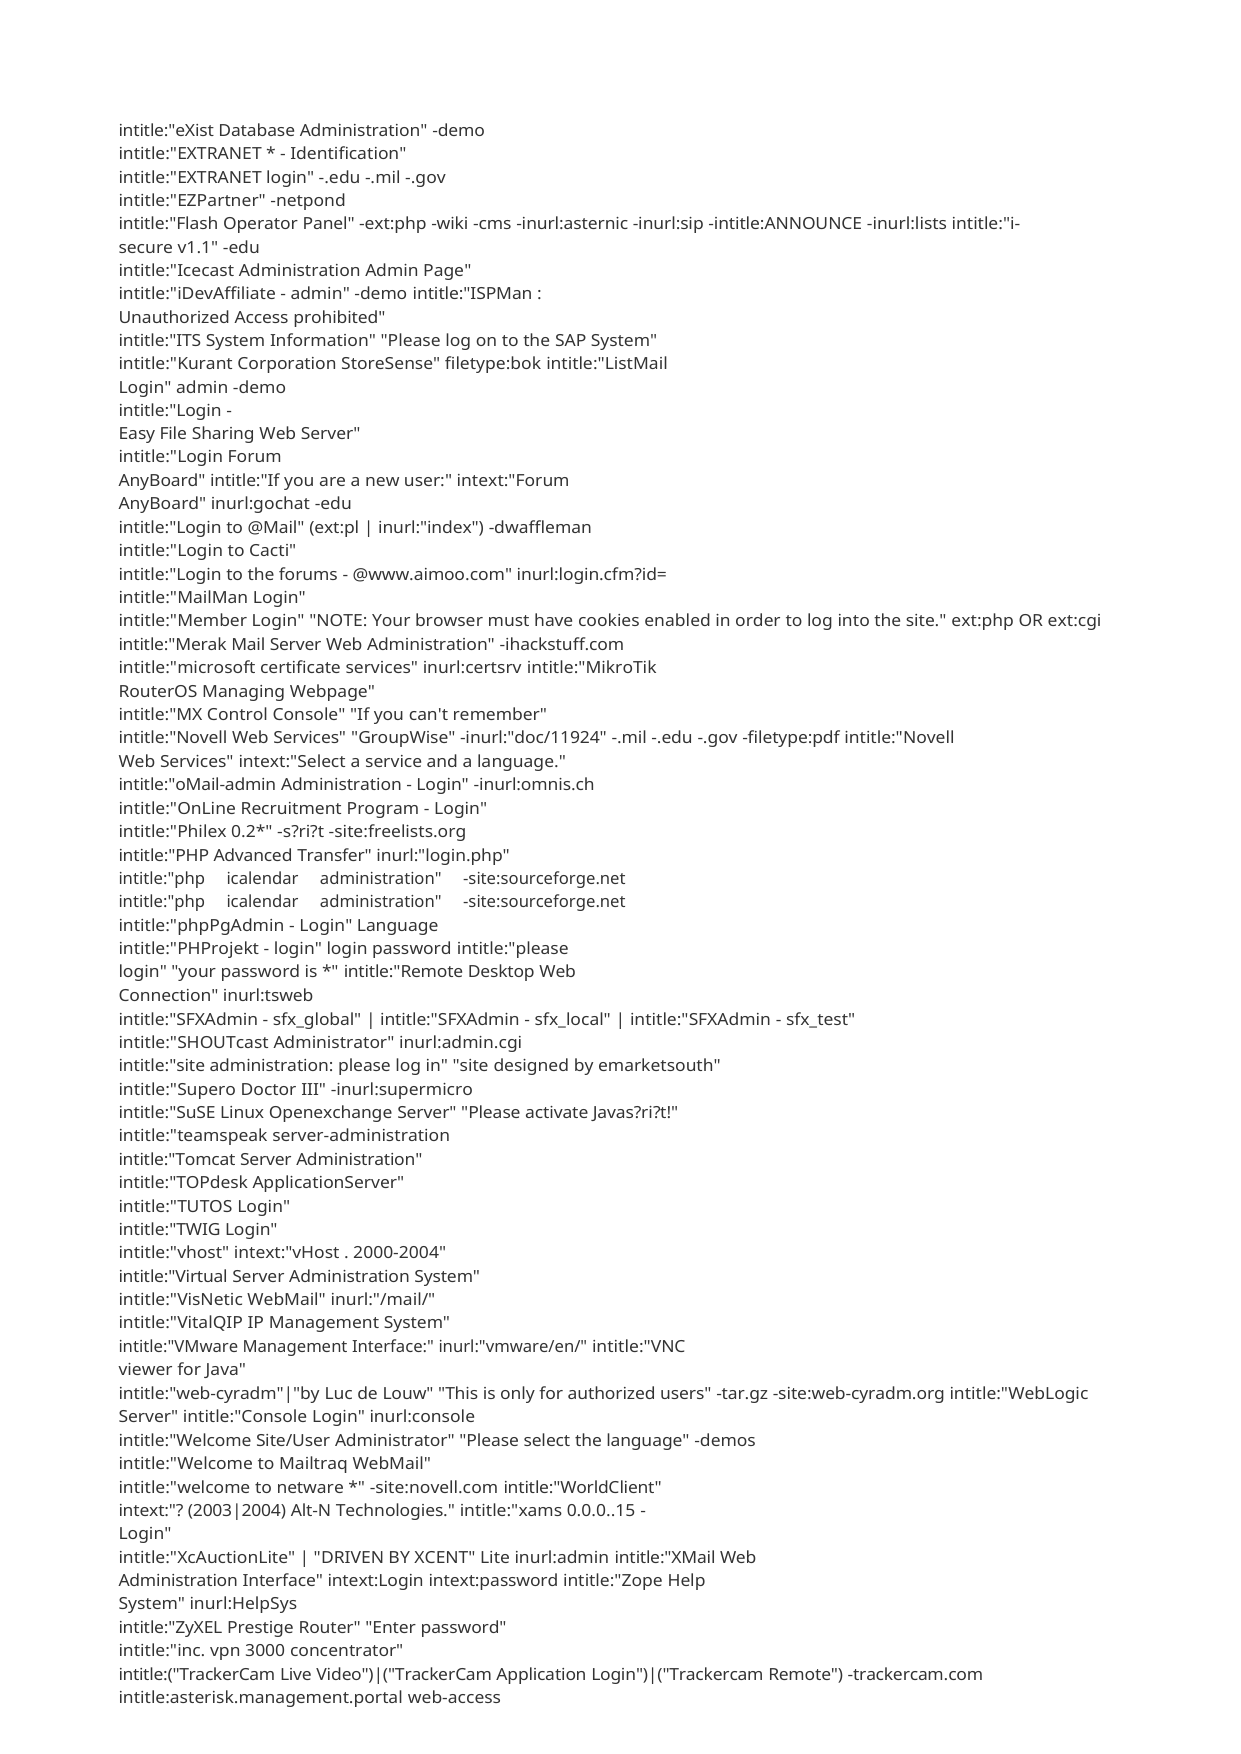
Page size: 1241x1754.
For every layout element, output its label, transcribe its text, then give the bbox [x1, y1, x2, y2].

text intitle:"Merak Mail Server Web Administration" -ihackstuff.com intitle:"microsoft certificate services" inurl:certsrv intitle:"MikroTik RouterOS Managing Webpage" [118, 632, 693, 702]
text intitle:"vhost" intext:"vHost . 2000-2004" intitle:"Virtual Server Administration System" intitle:"VisNetic WebMail" inurl:"/mail/" intitle:"VitalQIP IP Management System" [118, 1241, 513, 1334]
text intitle:"Login to @Mail" (ext:pl | inurl:"index") -dwaffleman intitle:"Login to Cacti" [118, 515, 699, 561]
text intitle:"Philex 0.2*" -s?ri?t -site:freelists.org intitle:"PHP Advanced Transfer" inurl:"login.php" [118, 820, 539, 866]
text intitle:"Welcome Site/User Administrator" "Please select the language" -demos intitle:"Welcome to Mailtraq WebMail" [118, 1428, 891, 1474]
text intitle:"SuSE Linux Openexchange Server" "Please activate Javas?ri?t!" intitle:"teamspeak server-administration [118, 1101, 779, 1147]
text intitle:"Novell Web Services" "GroupWise" -inurl:"doc/11924" -.mil -.edu -.gov -filetype:pdf intitle:"Novell Web Services" intext:"Select a service and a language." [118, 726, 973, 772]
text intitle:"Member Login" "NOTE: Your browser must have cookies enabled in order to log into the site." ext:php OR ext:cgi [118, 609, 1134, 632]
text intitle:"web-cyradm"|"by Luc de Louw" "This is only for authorized users" -tar.gz -site:web-cyradm.org intitle:"WebLogic Server" intitle:"Console Login" inurl:console [118, 1382, 1134, 1428]
text intitle:"welcome to netware *" -site:novell.com intitle:"WorldClient" intext:"? (2003|2004) Alt-N Technologies." intitle:"xams 0.0.0..15 - Login" [118, 1475, 699, 1544]
text intitle:"SFXAdmin - sfx_global" | intitle:"SFXAdmin - sfx_local" | intitle:"SFXAdmin - sfx_test" intitle:"SHOUTcast Administrator" inurl:admin.cgi [118, 1007, 973, 1053]
text intitle:"TWIG Login" [118, 1218, 1134, 1240]
text intitle:"Login to the forums - @www.aimoo.com" inurl:login.cfm?id= intitle:"MailMan Login" [118, 562, 779, 608]
text intitle:"VMware Management Interface:" inurl:"vmware/en/" intitle:"VNC viewer for Java" [118, 1335, 699, 1381]
text intitle:"MX Control Console" "If you can't remember" [118, 703, 1134, 725]
text Easy File Sharing Web Server" intitle:"Login Forum [118, 422, 383, 468]
text intitle:"Flash Operator Panel" -ext:php -wiki -cms -inurl:asternic -inurl:sip -intitle:ANNOUNCE -inurl:lists intitle:"i-secure v1.1" -edu [118, 212, 1024, 258]
text intitle:"Tomcat Server Administration" intitle:"TOPdesk ApplicationServer" intitle:"TUTOS Login" [118, 1147, 448, 1217]
text intitle:"eXist Database Administration" -demo intitle:"EXTRANET * - Identification" intitle:"EXTRANET login" -.edu -.mil -.gov intitle:"EZPartner" -netpond [118, 119, 515, 211]
text intitle:"php icalendar administration" -site:sourceforge.net intitle:"php icalendar administration" -site:sourceforge.net intitle:"phpPgAdmin - Login" Language [118, 867, 626, 936]
text AnyBoard" intitle:"If you are a new user:" intext:"Forum AnyBoard" inurl:gochat -edu [118, 469, 608, 515]
text intitle:"Icecast Administration Admin Page" intitle:"iDevAffiliate - admin" -demo intitle:"ISPMan : Unauthorized Access prohibited" [118, 259, 548, 328]
text intitle:"site administration: please log in" "site designed by emarketsouth" intitle:"Supero Doctor III" -inurl:supermicro [118, 1054, 779, 1100]
text intitle:("TrackerCam Live Video")|("TrackerCam Application Login")|("Trackercam Remote") -trackercam.com intitle:asterisk.management.portal web-access [118, 1662, 1134, 1708]
text intitle:"XcAuctionLite" | "DRIVEN BY XCENT" Lite inurl:admin intitle:"XMail Web Administration Interface" intext:Login intext:password intitle:"Zope Help System" inurl:HelpSys [118, 1545, 762, 1615]
text intitle:"PHProjekt - login" login password intitle:"please login" "your password is *" intitle:"Remote Desktop Web Connection" inurl:tsweb [118, 937, 582, 1006]
text intitle:"oMail-admin Administration - Login" -inurl:omnis.ch intitle:"OnLine Recruitment Program - Login" [118, 773, 699, 819]
text intitle:"ZyXEL Prestige Router" "Enter password" intitle:"inc. vpn 3000 concentrator" [118, 1616, 539, 1662]
text intitle:"ITS System Information" "Please log on to the SAP System" intitle:"Kurant Corporation StoreSense" filetype:bok intitle:"ListMail Login" admin -demo [118, 329, 707, 398]
text intitle:"Login - [118, 399, 1134, 421]
